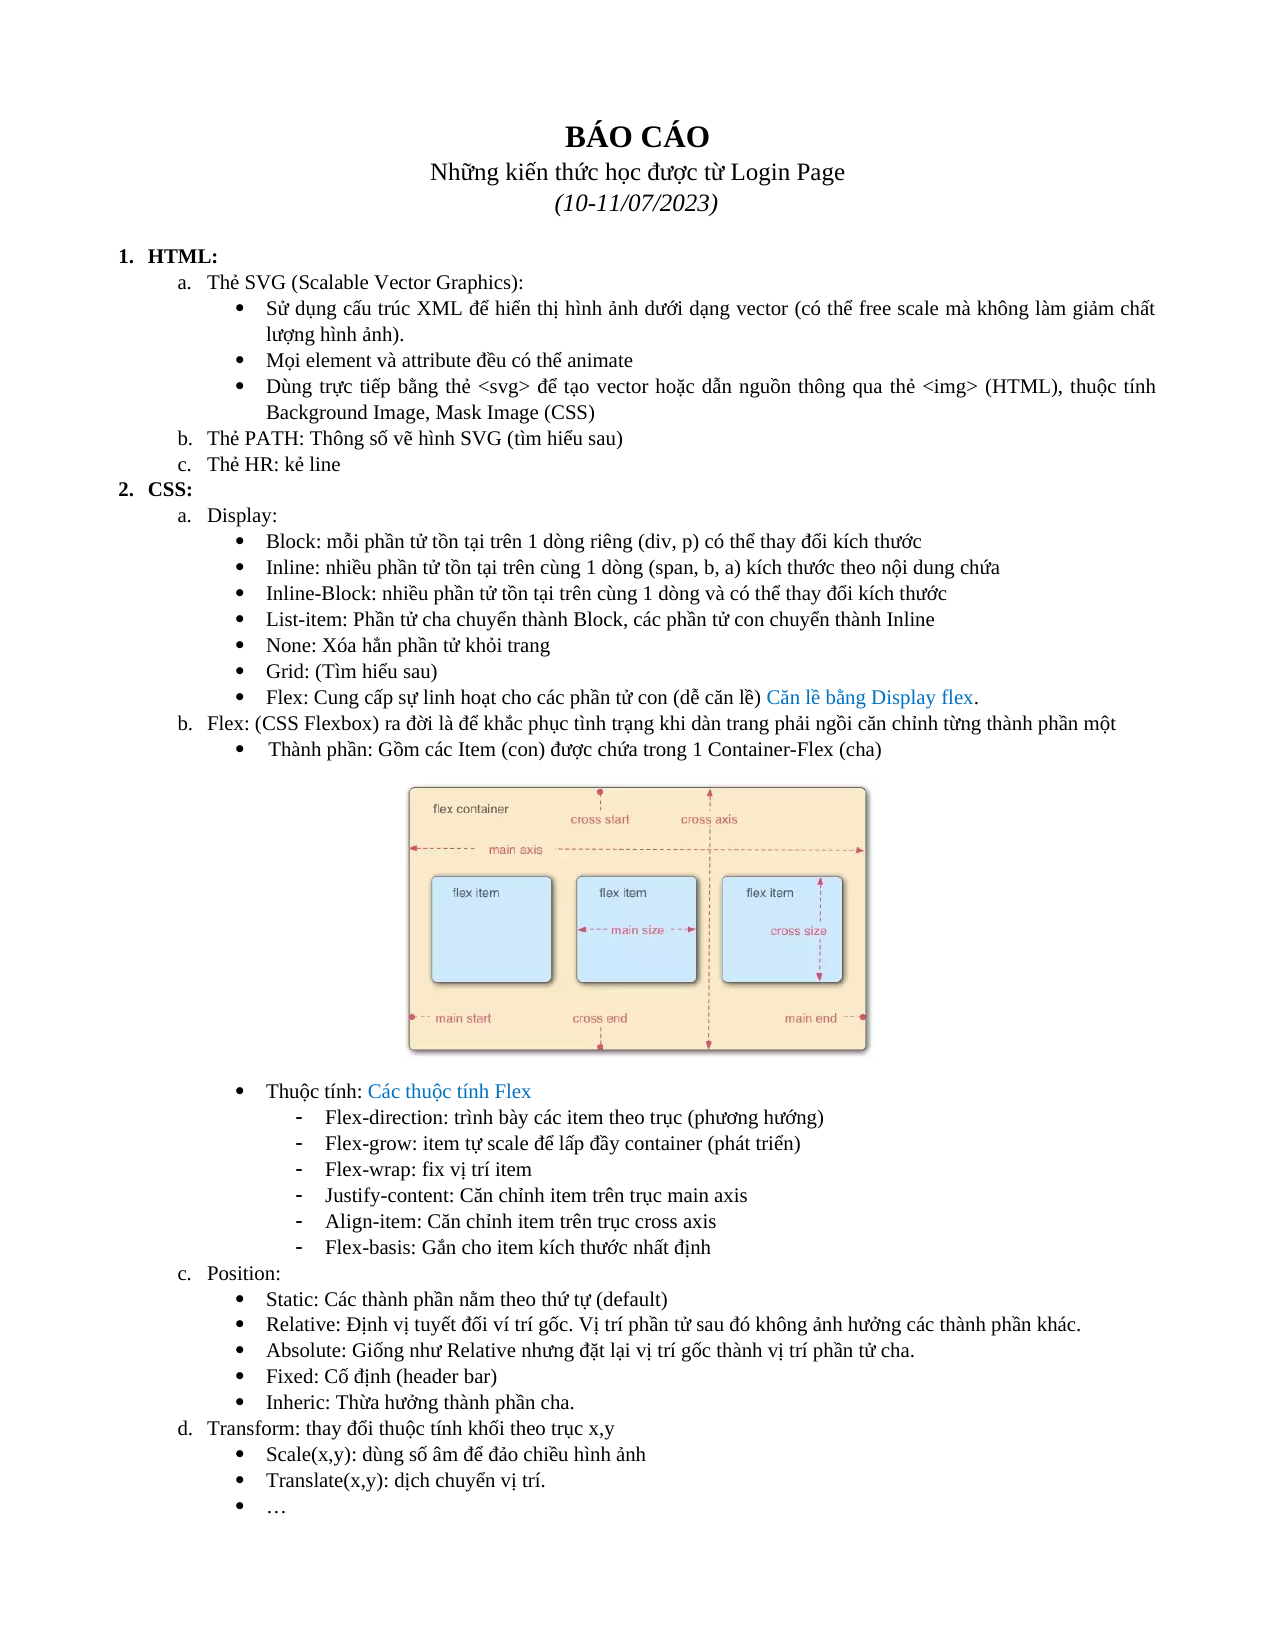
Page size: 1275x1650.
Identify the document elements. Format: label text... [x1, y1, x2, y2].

list Scale(x,y): dùng số âm để đảo chiều hình ảnh [236, 1442, 1157, 1466]
picture [400, 779, 876, 1061]
list Translate(x,y): dịch chuyển vị trí. [236, 1468, 1157, 1492]
list Justify-content: Căn chỉnh item trên trục main axis [295, 1183, 1157, 1207]
list … [236, 1494, 1157, 1518]
list Sử dụng cấu trúc XML để hiển thị hình ảnh dưới dạng vector (có thể free scale mà không làm giảm chất lượng hình ảnh). [236, 296, 1157, 346]
list Inline-Block: nhiều phần tử tồn tại trên cùng 1 dòng và có thể thay đổi kích thước [236, 581, 1157, 605]
list Flex: Cung cấp sự linh hoạt cho các phần tử con (dễ căn lề) Căn lề bằng Display flex. [236, 685, 1157, 709]
list Flex-basis: Gắn cho item kích thước nhất định [295, 1234, 1157, 1259]
list Align-item: Căn chỉnh item trên trục cross axis [295, 1209, 1157, 1233]
list Static: Các thành phần nằm theo thứ tự (default) [236, 1286, 1157, 1311]
list None: Xóa hẳn phần tử khỏi trang [236, 633, 1157, 657]
list List-item: Phần tử cha chuyển thành Block, các phần tử con chuyển thành Inline [236, 607, 1157, 631]
list Thành phần: Gồm các Item (con) được chứa trong 1 Container-Flex (cha) [236, 737, 1157, 761]
list Block: mỗi phần tử tồn tại trên 1 dòng riêng (div, p) có thể thay đổi kích thước [236, 529, 1157, 553]
list Relative: Định vị tuyết đối ví trí gốc. Vị trí phần tử sau đó không ảnh hưởng các thành phần khác. [236, 1312, 1157, 1336]
list Flex-direction: trình bày các item theo trục (phương hướng) [295, 1105, 1157, 1129]
list Flex-grow: item tự scale để lấp đầy container (phát triển) [295, 1131, 1157, 1155]
list Absolute: Giống như Relative nhưng đặt lại vị trí gốc thành vị trí phần tử cha. [236, 1338, 1157, 1362]
list Thẻ HR: kẻ line [177, 451, 1157, 476]
list Thuộc tính: Các thuộc tính Flex [236, 1079, 1157, 1103]
text (10-11/07/2023) [118, 188, 1157, 217]
list Dùng trực tiếp bằng thẻ <svg> để tạo vector hoặc dẫn nguồn thông qua thẻ <img> (HTML), thuộc tính Background Image, Mask Image (CSS) [236, 374, 1157, 424]
list Thẻ PATH: Thông số vẽ hình SVG (tìm hiểu sau) [177, 426, 1157, 449]
text Những kiến thức học được từ Login Page [118, 157, 1157, 186]
list Display: [177, 503, 1157, 527]
list Inheric: Thừa hưởng thành phần cha. [236, 1390, 1157, 1414]
list Fixed: Cố định (header bar) [236, 1364, 1157, 1388]
list Thẻ SVG (Scalable Vector Graphics): [177, 270, 1157, 294]
text BÁO CÁO [118, 118, 1157, 154]
list Transform: thay đổi thuộc tính khối theo trục x,y [177, 1416, 1157, 1440]
list Inline: nhiều phần tử tồn tại trên cùng 1 dòng (span, b, a) kích thước theo nội dung chứa [236, 555, 1157, 579]
list CSS: [118, 477, 1157, 501]
list Grid: (Tìm hiểu sau) [236, 659, 1157, 683]
list HTML: [118, 244, 1157, 268]
list Mọi element và attribute đều có thể animate [236, 348, 1157, 372]
list Position: [177, 1261, 1157, 1284]
list Flex-wrap: fix vị trí item [295, 1157, 1157, 1181]
list Flex: (CSS Flexbox) ra đời là để khắc phục tình trạng khi dàn trang phải ngồi căn chỉnh từng thành phần một [177, 711, 1157, 735]
